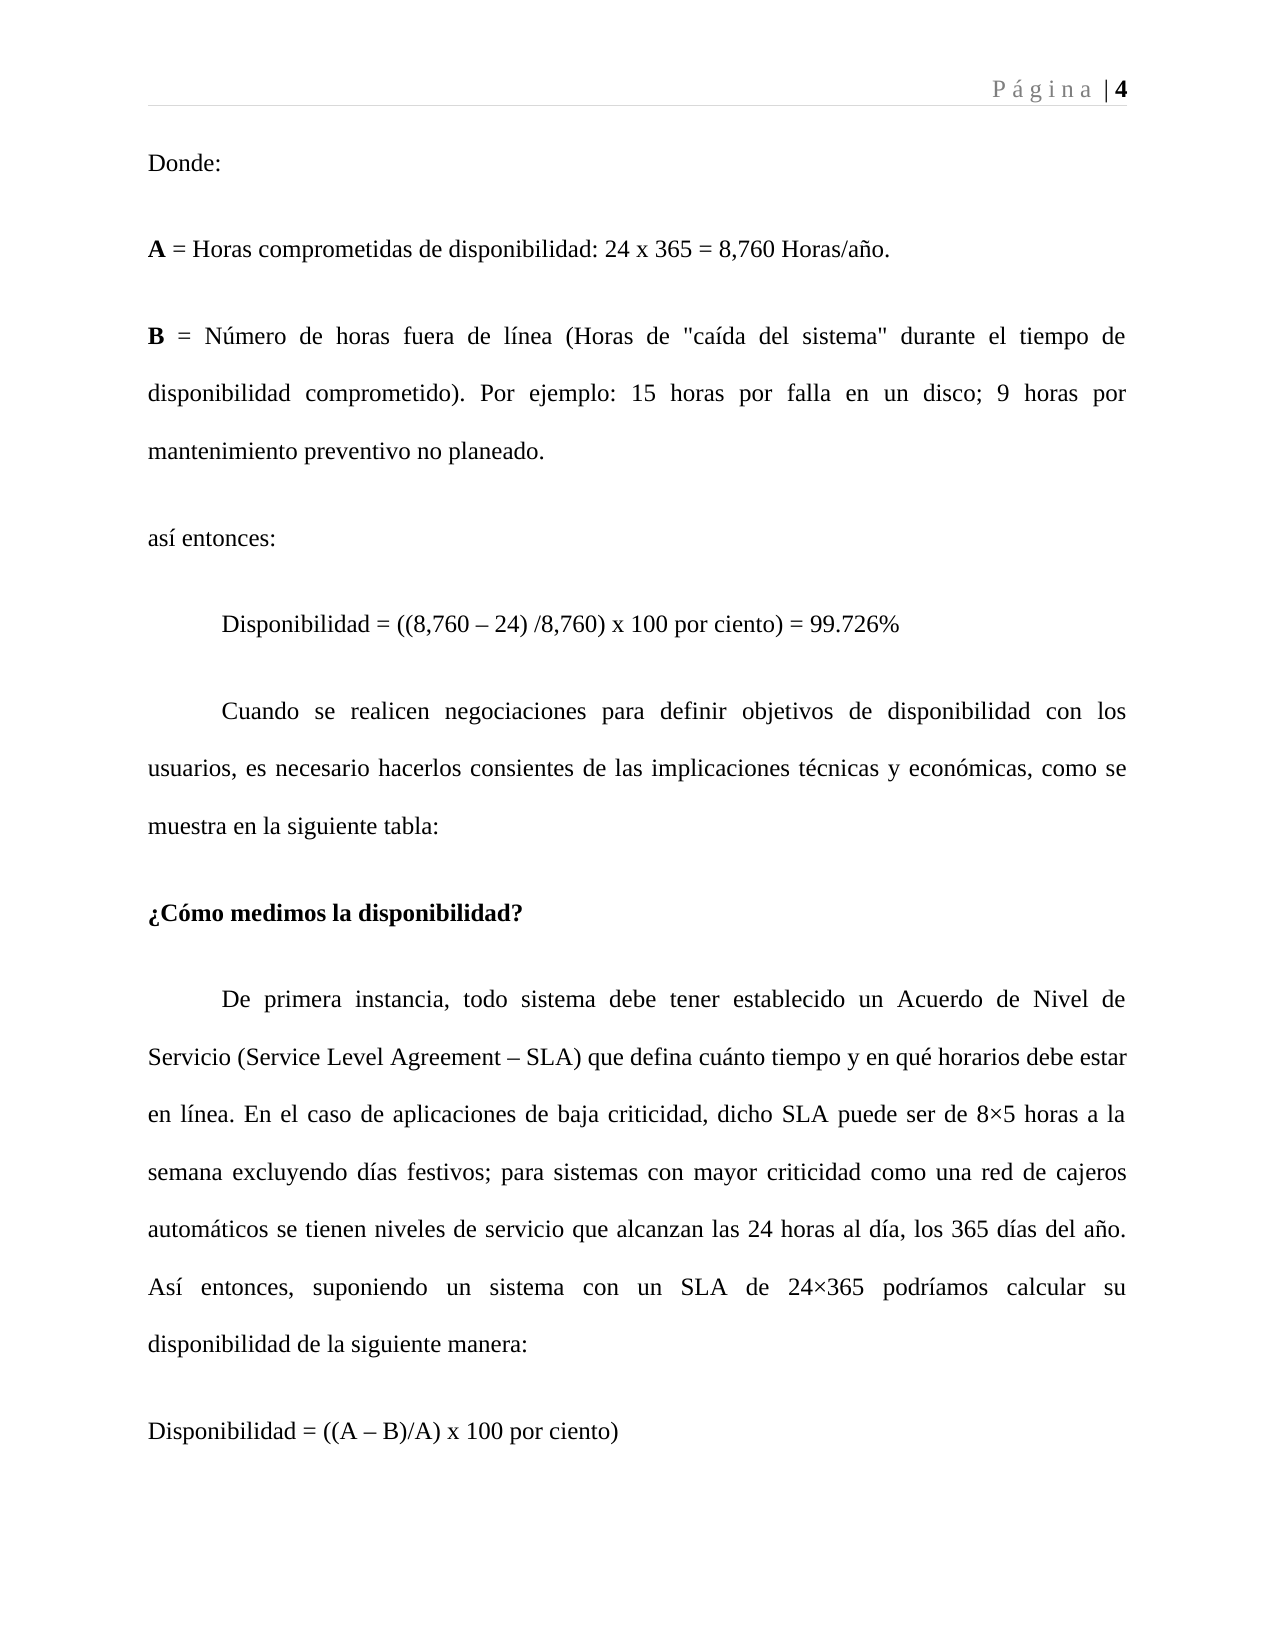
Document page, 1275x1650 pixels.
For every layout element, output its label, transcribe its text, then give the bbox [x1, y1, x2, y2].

text ¿Cómo medimos la disponibilidad? [148, 898, 1127, 926]
text así entonces: [148, 523, 1127, 551]
text De primera instancia, todo sistema debe tener establecido un Acuerdo de Nivel de Servicio (Service Level Agreement – SLA) que defina cuánto tiempo y en qué horarios debe estar en línea. En el caso de aplicaciones de baja criticidad, dicho SLA puede ser de 8×5 horas a la semana excluyendo días festivos; para sistemas con mayor criticidad como una red de cajeros automáticos se tienen niveles de servicio que alcanzan las 24 horas al día, los 365 días del año. Así entonces, suponiendo un sistema con un SLA de 24×365 podríamos calcular su disponibilidad de la siguiente manera: [148, 984, 1127, 1358]
text Disponibilidad = ((A – B)/A) x 100 por ciento) [148, 1416, 1127, 1445]
text Cuando se realicen negociaciones para definir objetivos de disponibilidad con los usuarios, es necesario hacerlos consientes de las implicaciones técnicas y económicas, como se muestra en la siguiente tabla: [148, 696, 1127, 840]
text Donde: [148, 148, 1127, 176]
text B = Número de horas fuera de línea (Horas de "caída del sistema" durante el tiempo de disponibilidad comprometido). Por ejemplo: 15 horas por falla en un disco; 9 horas por mantenimiento preventivo no planeado. [148, 321, 1127, 465]
text A = Horas comprometidas de disponibilidad: 24 x 365 = 8,760 Horas/año. [148, 234, 1127, 263]
text Disponibilidad = ((8,760 – 24) /8,760) x 100 por ciento) = 99.726% [148, 609, 1127, 638]
